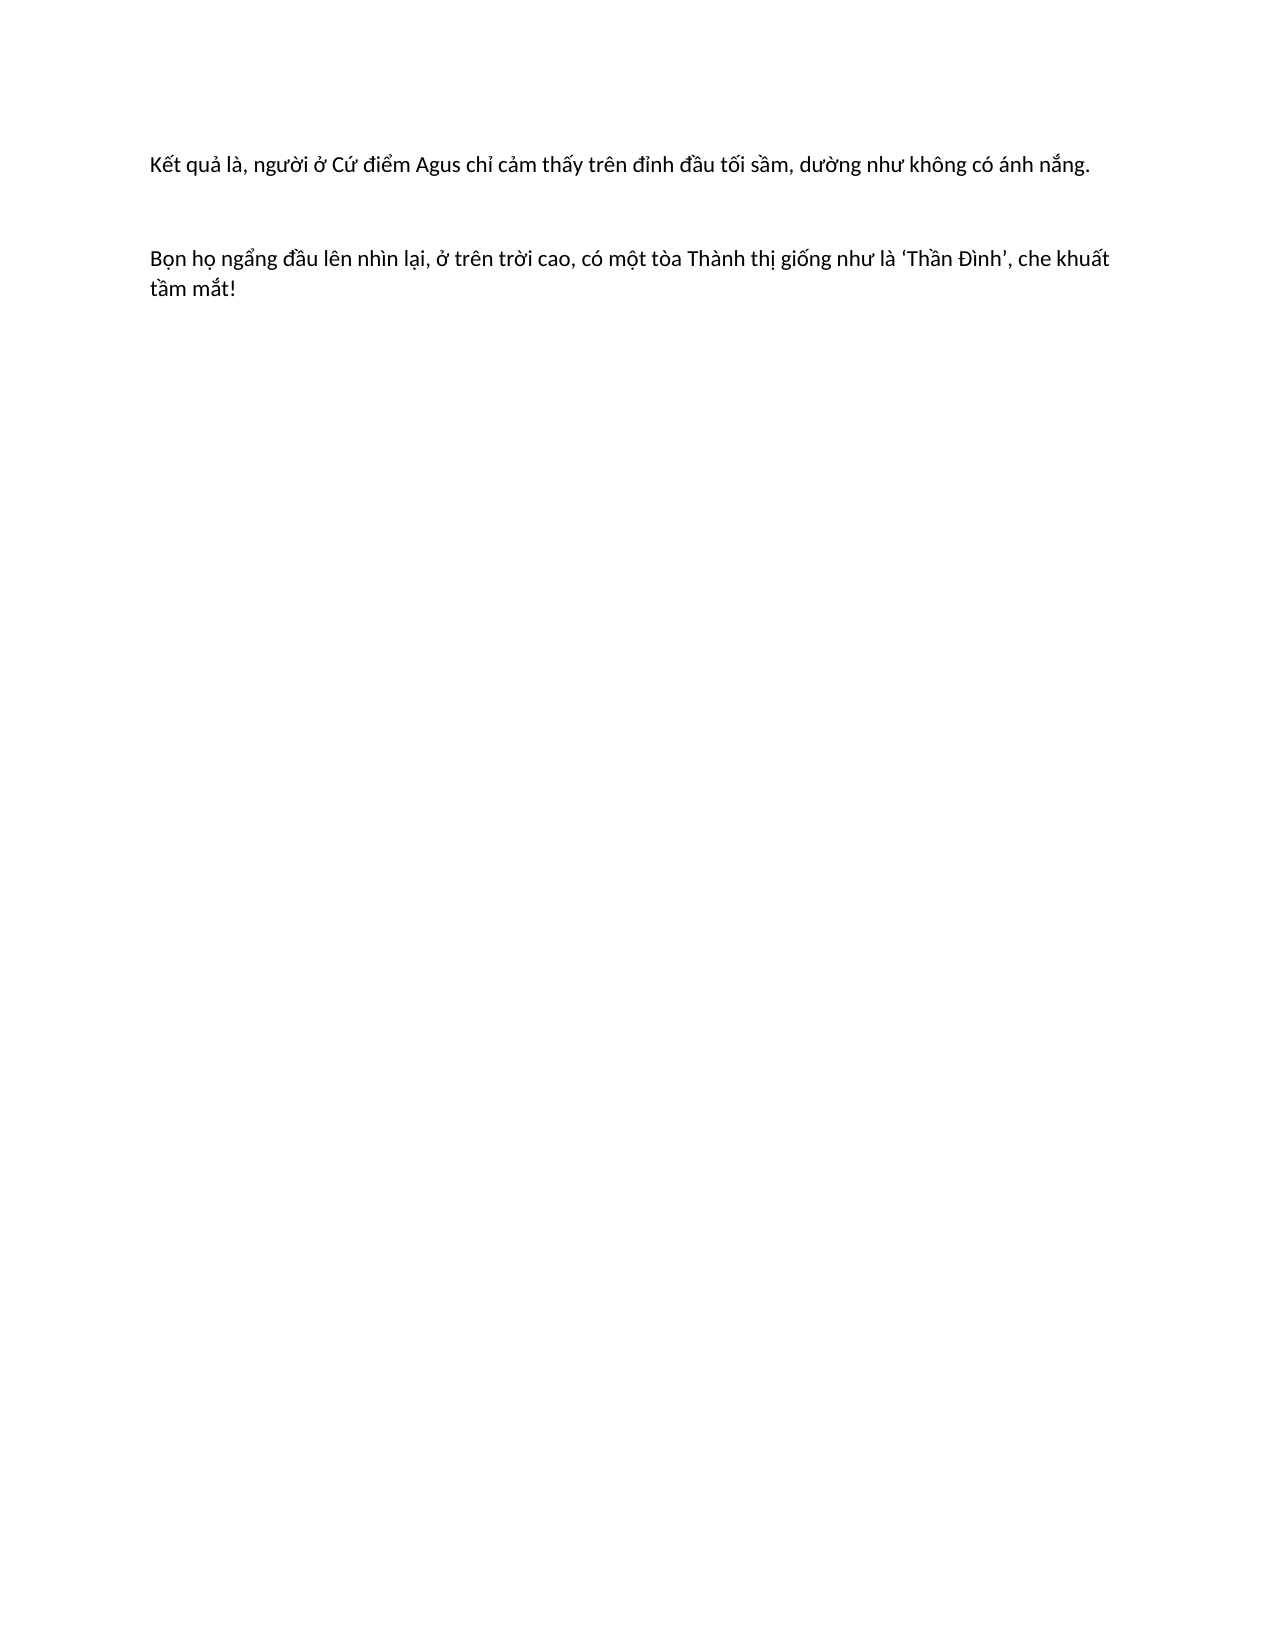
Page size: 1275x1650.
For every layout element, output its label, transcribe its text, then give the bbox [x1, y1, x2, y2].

text Kết quả là, người ở Cứ điểm Agus chỉ cảm thấy trên đỉnh đầu tối sầm, dường như không có ánh nắng. [150, 150, 1125, 178]
text Bọn họ ngẩng đầu lên nhìn lại, ở trên trời cao, có một tòa Thành thị giống như là ‘Thần Đình’, che khuất tầm mắt! [150, 244, 1125, 302]
